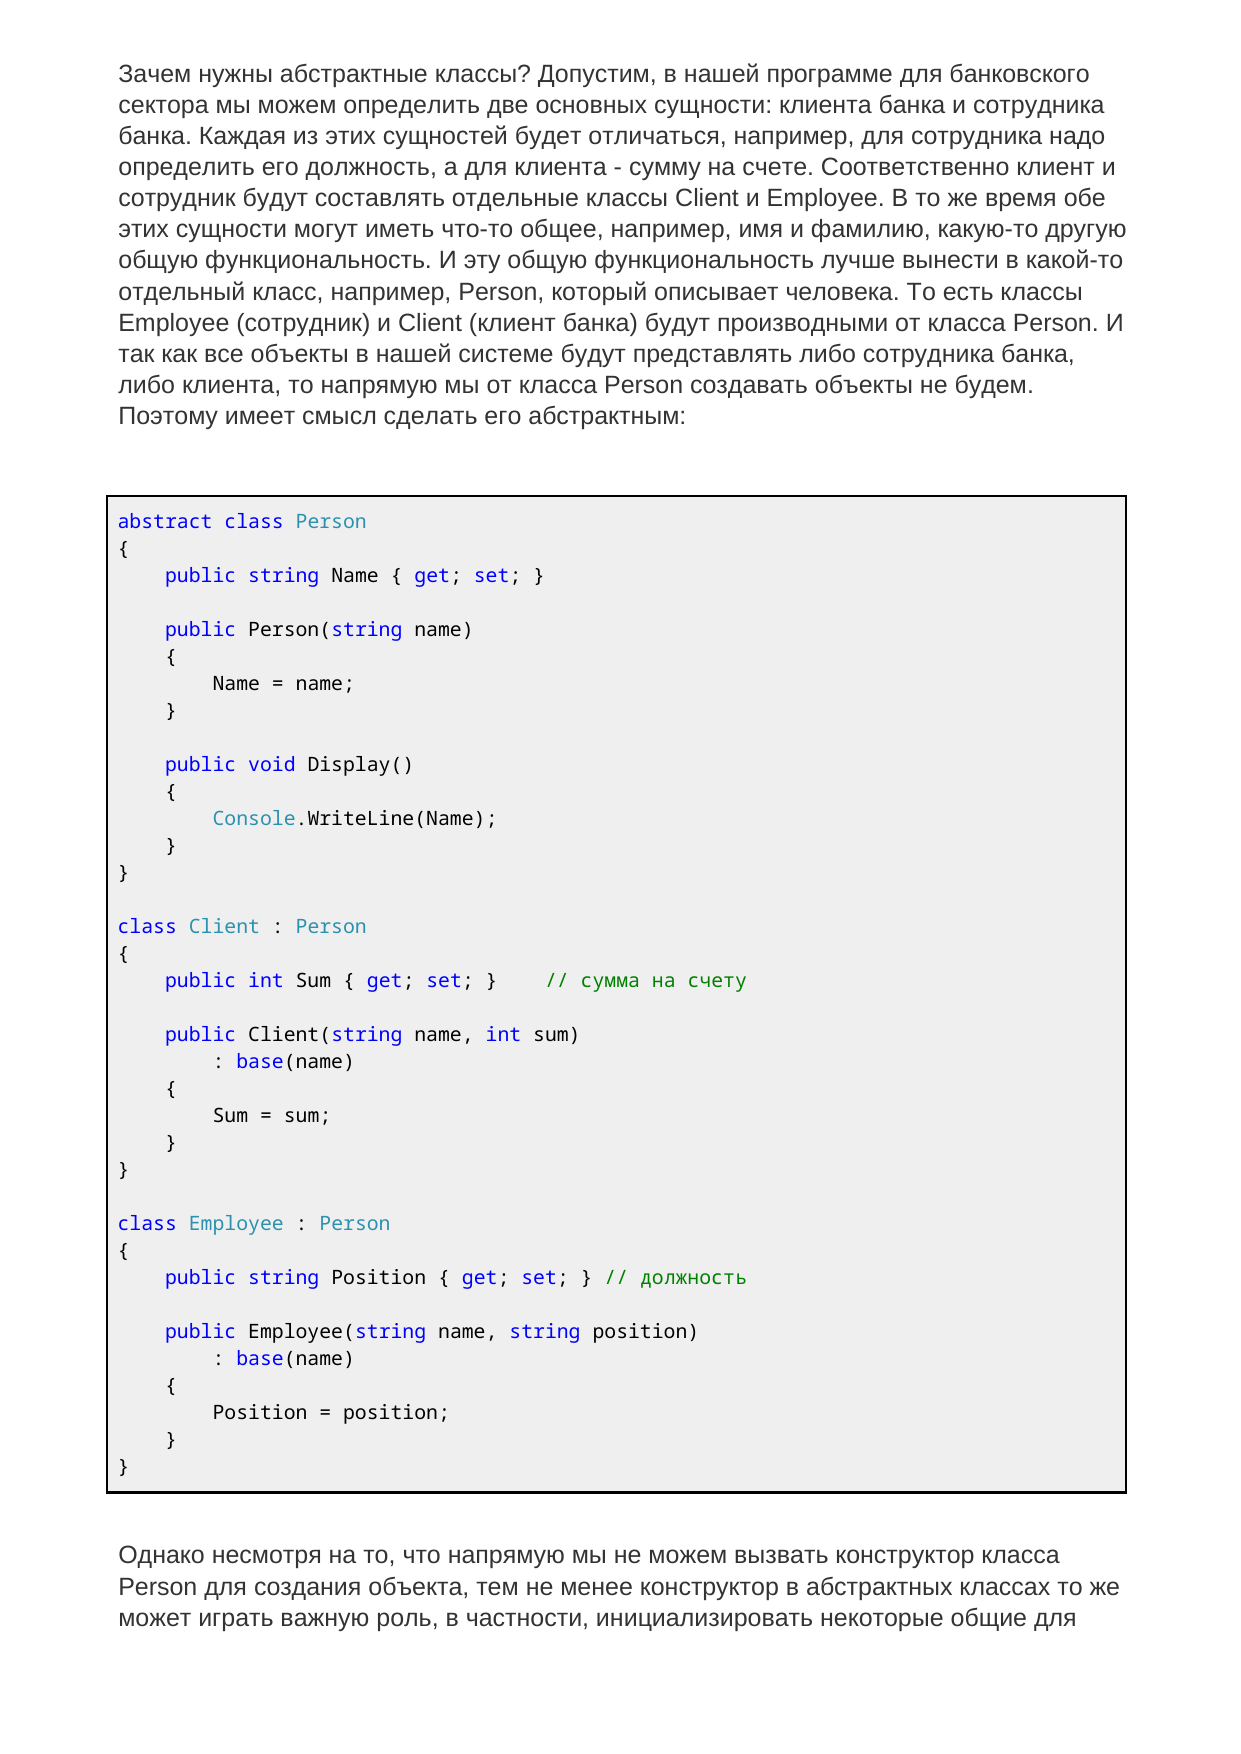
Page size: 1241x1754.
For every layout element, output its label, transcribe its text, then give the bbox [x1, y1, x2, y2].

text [118, 1540, 1137, 1631]
table_header abstract class Person { public string Name { get; set; } public Person(string name) { Name = name; } public void Display() { Console.WriteLine(Name); } } class Client : Person { public int Sum { get; set; } // сумма на счету public Client(string name, int sum) : base(name) { Sum = sum; } } class Employee : Person { public string Position { get; set; } // должность public Employee(string name, string position) : base(name) { Position = position; } } [108, 497, 1125, 1491]
text Зачем нужны абстрактные классы? Допустим, в нашей программе для банковского сектора мы можем определить две основных сущности: клиента банка и сотрудника банка. Каждая из этих сущностей будет отличаться, например, для сотрудника надо определить его должность, а для клиента - сумму на счете. Соответственно клиент и сотрудник будут составлять отдельные классы Client и Employee. В то же время обе этих сущности могут иметь что-то общее, например, имя и фамилию, какую-то другую общую функциональность. И эту общую функциональность лучше вынести в какой-то отдельный класс, например, Person, который описывает человека. То есть классы Employee (сотрудник) и Client (клиент банка) будут производными от класса Person. И так как все объекты в нашей системе будут представлять либо сотрудника банка, либо клиента, то напрямую мы от класса Person создавать объекты не будем. Поэтому имеет смысл сделать его абстрактным: [118, 59, 1137, 429]
